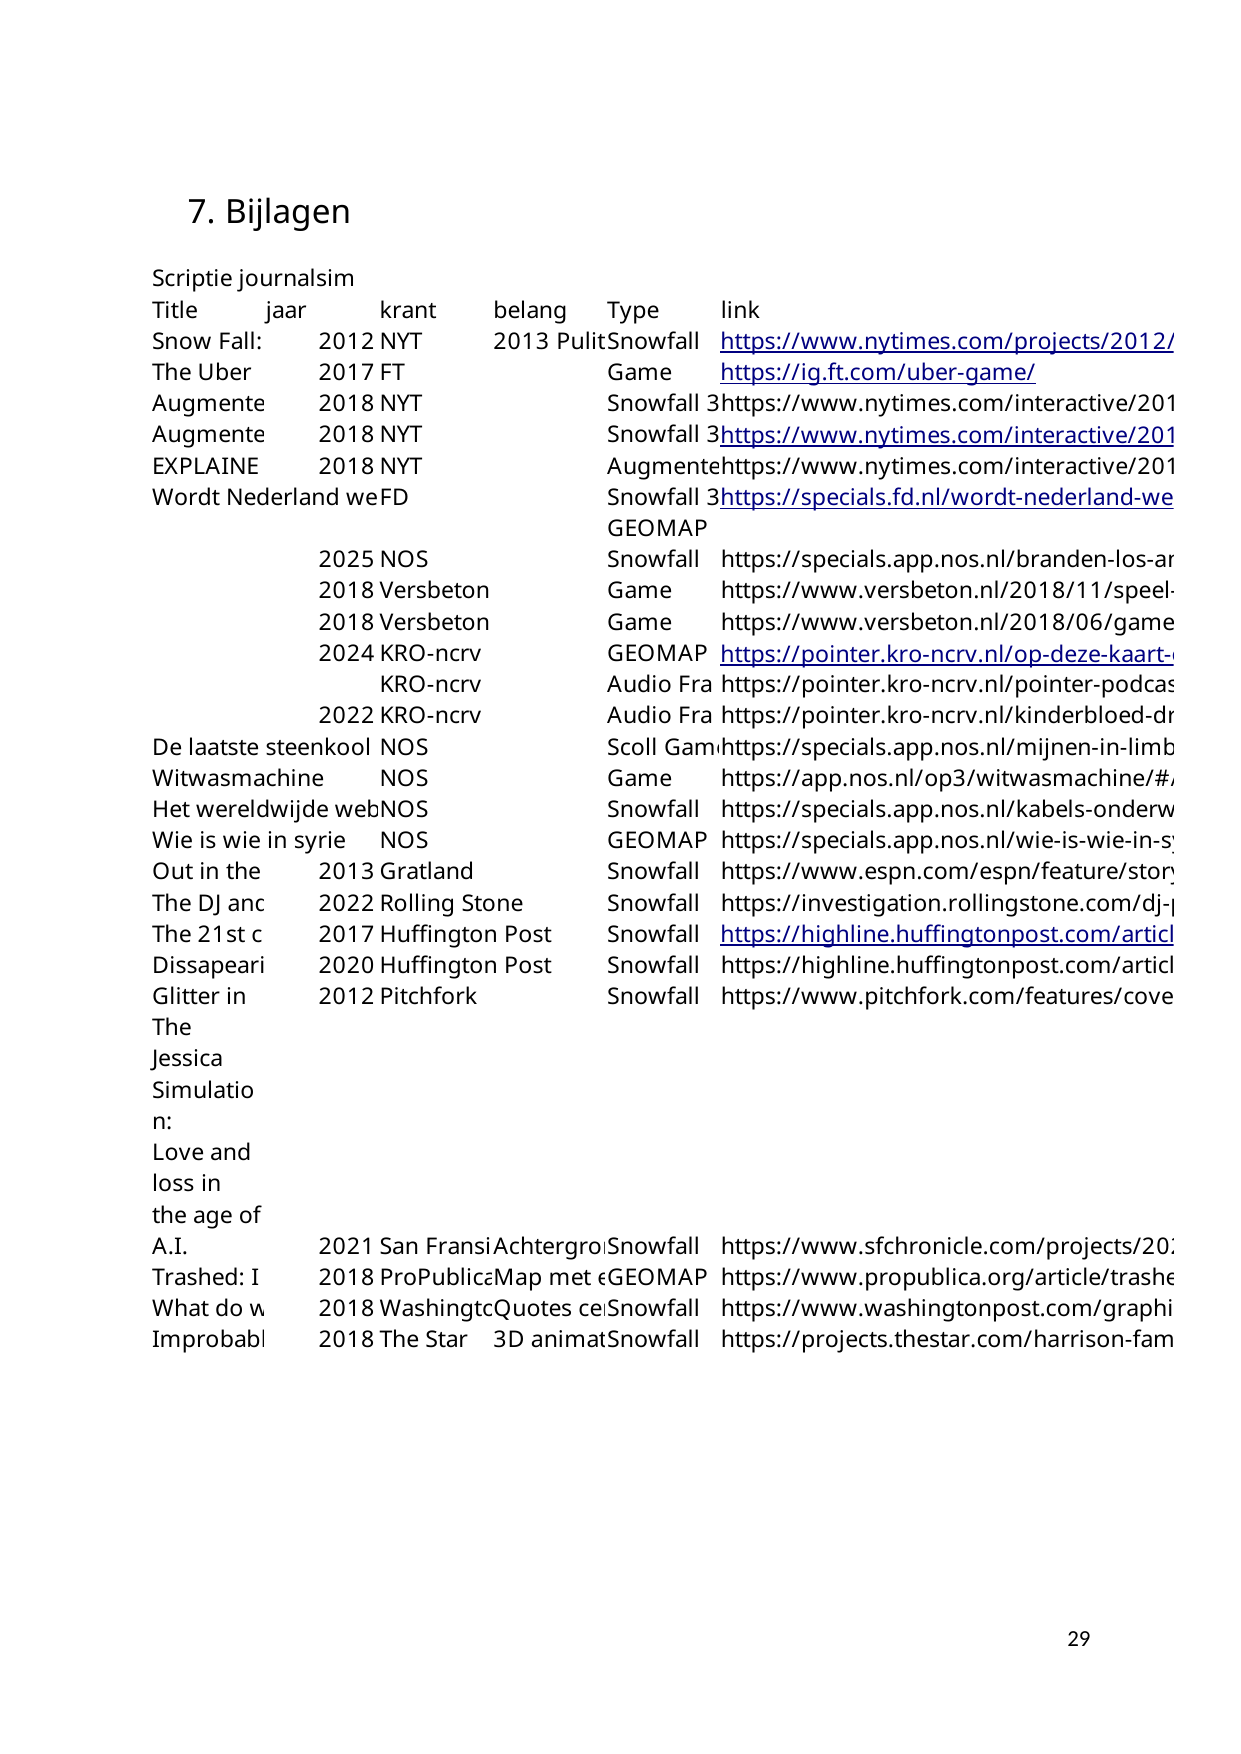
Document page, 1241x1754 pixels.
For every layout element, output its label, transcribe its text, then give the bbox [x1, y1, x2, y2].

subtitle Bijlagen [187, 187, 1090, 233]
